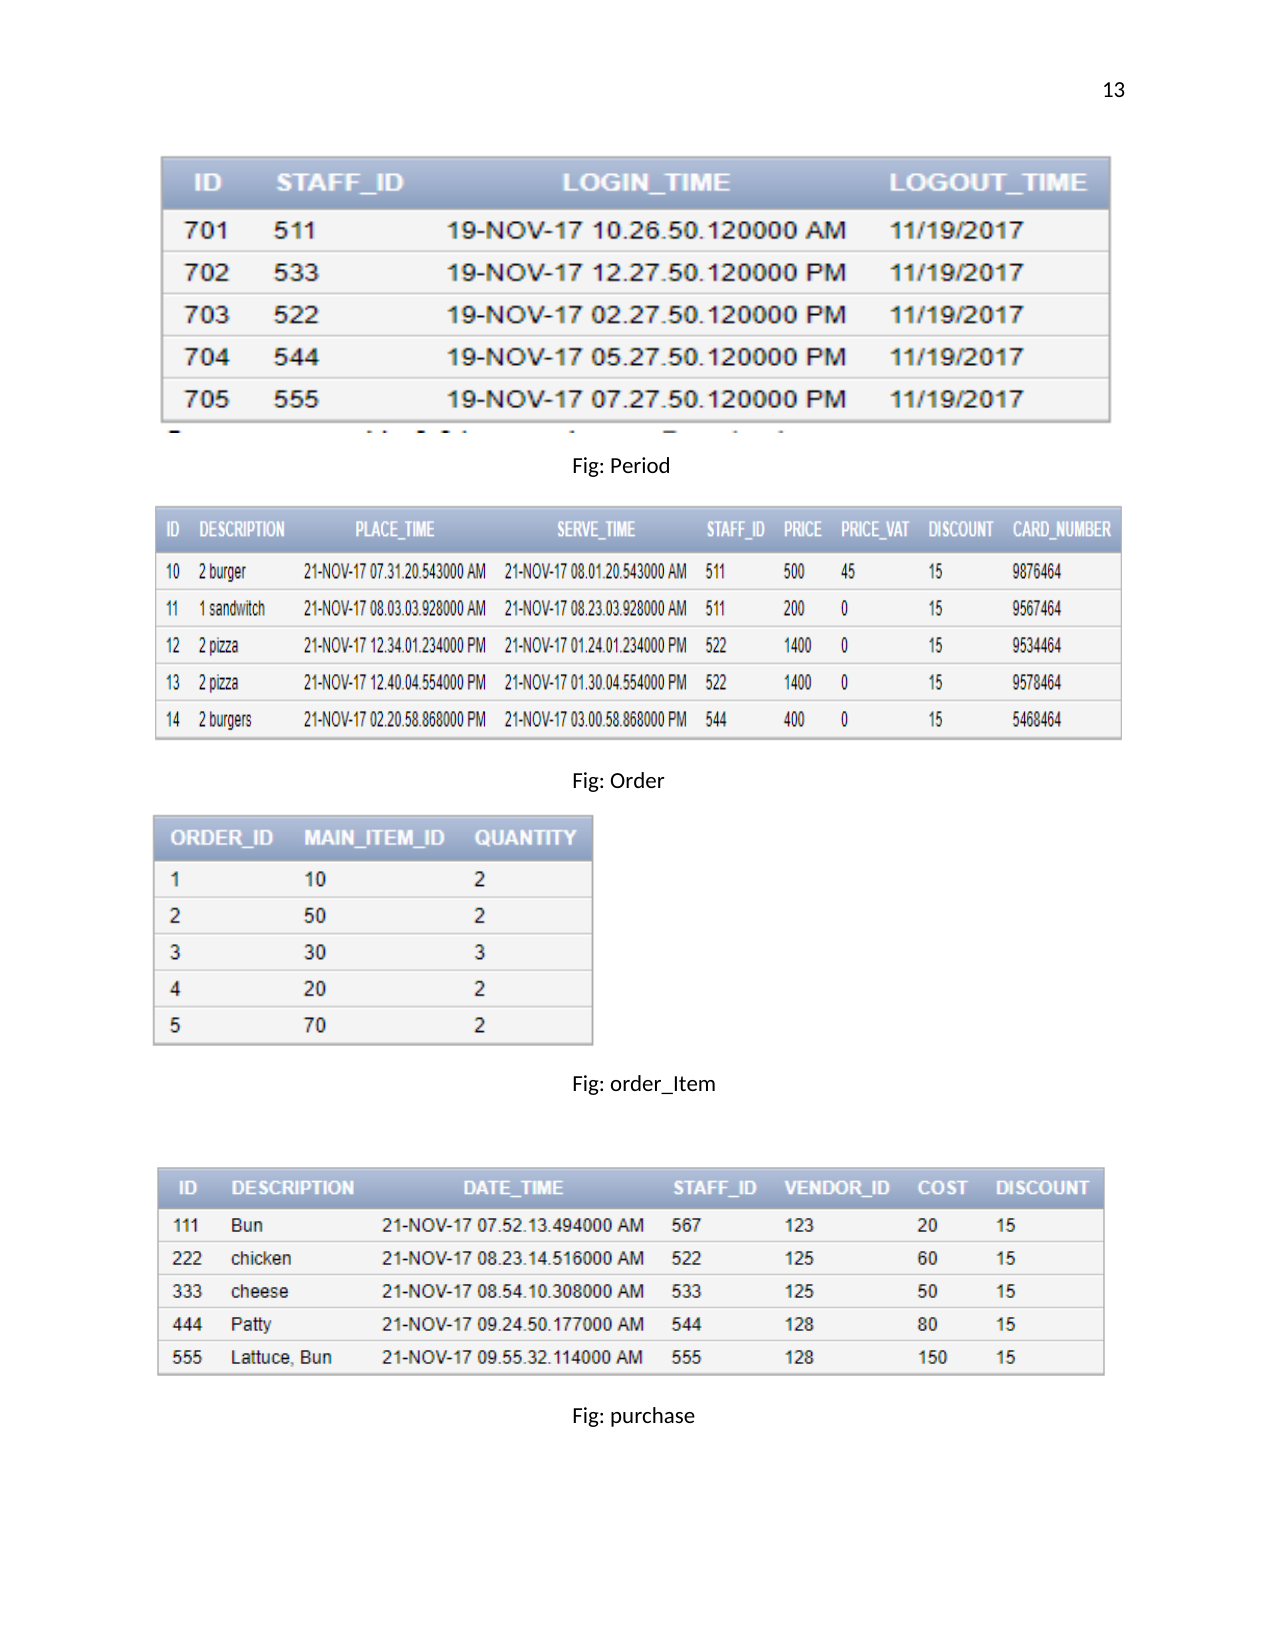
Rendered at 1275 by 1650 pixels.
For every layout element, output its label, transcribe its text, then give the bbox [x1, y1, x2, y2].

picture [150, 1163, 1111, 1382]
text Fig: order_Item [150, 1069, 1125, 1098]
text Fig: Period [150, 451, 1125, 479]
picture [150, 150, 1123, 433]
picture [150, 812, 597, 1051]
text Fig: purchase [150, 1401, 1125, 1429]
picture [150, 498, 1125, 747]
text Fig: Order [150, 766, 1125, 794]
